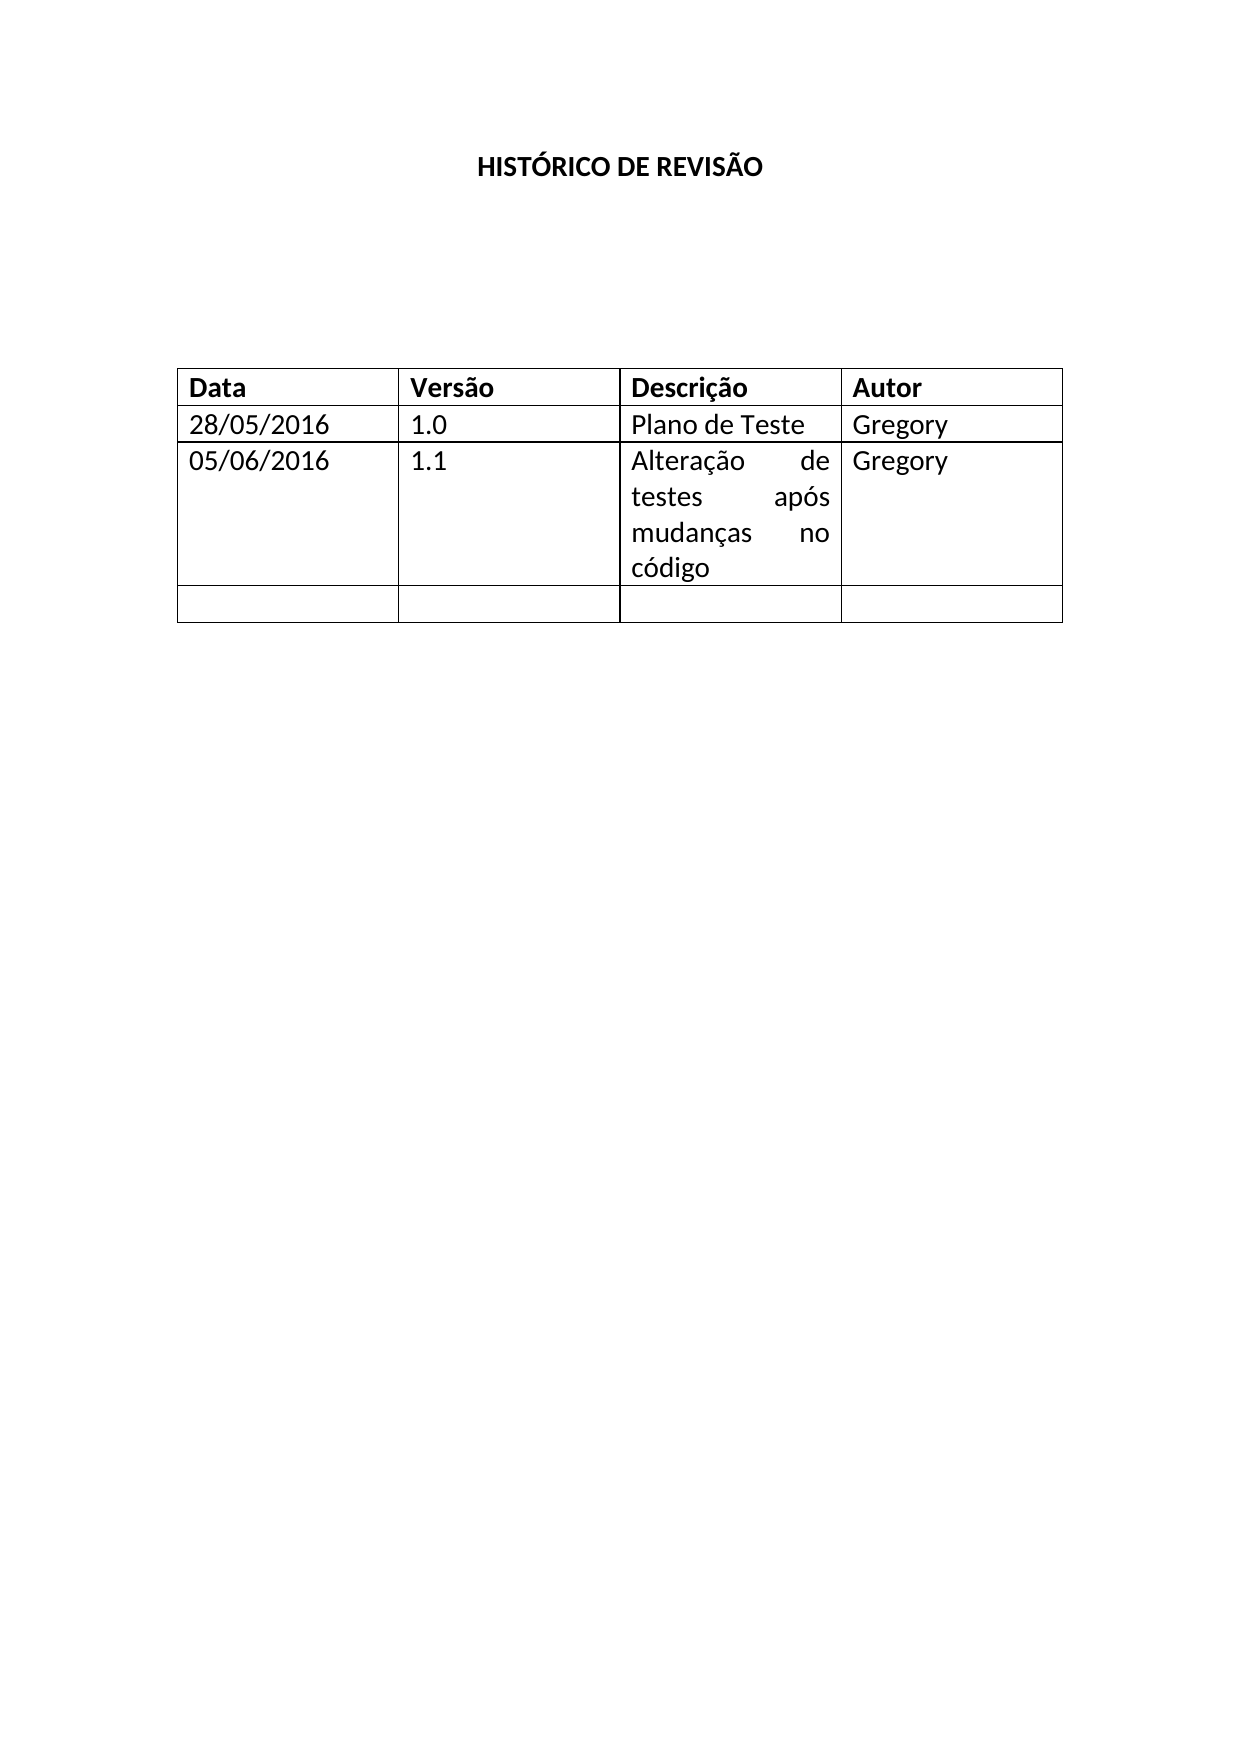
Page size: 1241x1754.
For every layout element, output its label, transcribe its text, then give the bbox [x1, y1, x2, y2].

table_cell [842, 586, 1062, 622]
table_cell Gregory [842, 406, 1062, 441]
table_cell [621, 586, 841, 622]
table_cell 28/05/2016 [178, 406, 398, 441]
table_header Descrição [621, 369, 841, 405]
table_cell Plano de Teste [621, 406, 841, 441]
table_cell 05/06/2016 [178, 443, 398, 585]
table_cell [178, 586, 398, 622]
table_cell 1.1 [399, 443, 619, 585]
table_cell [399, 586, 619, 622]
table_header Autor [842, 369, 1062, 405]
text HISTÓRICO DE REVISÃO [177, 148, 1063, 183]
table_header Data [178, 369, 398, 405]
table_cell Gregory [842, 443, 1062, 585]
table_header Versão [399, 369, 619, 405]
table_cell 1.0 [399, 406, 619, 441]
table_cell Alteração de testes após mudanças no código [621, 443, 841, 585]
